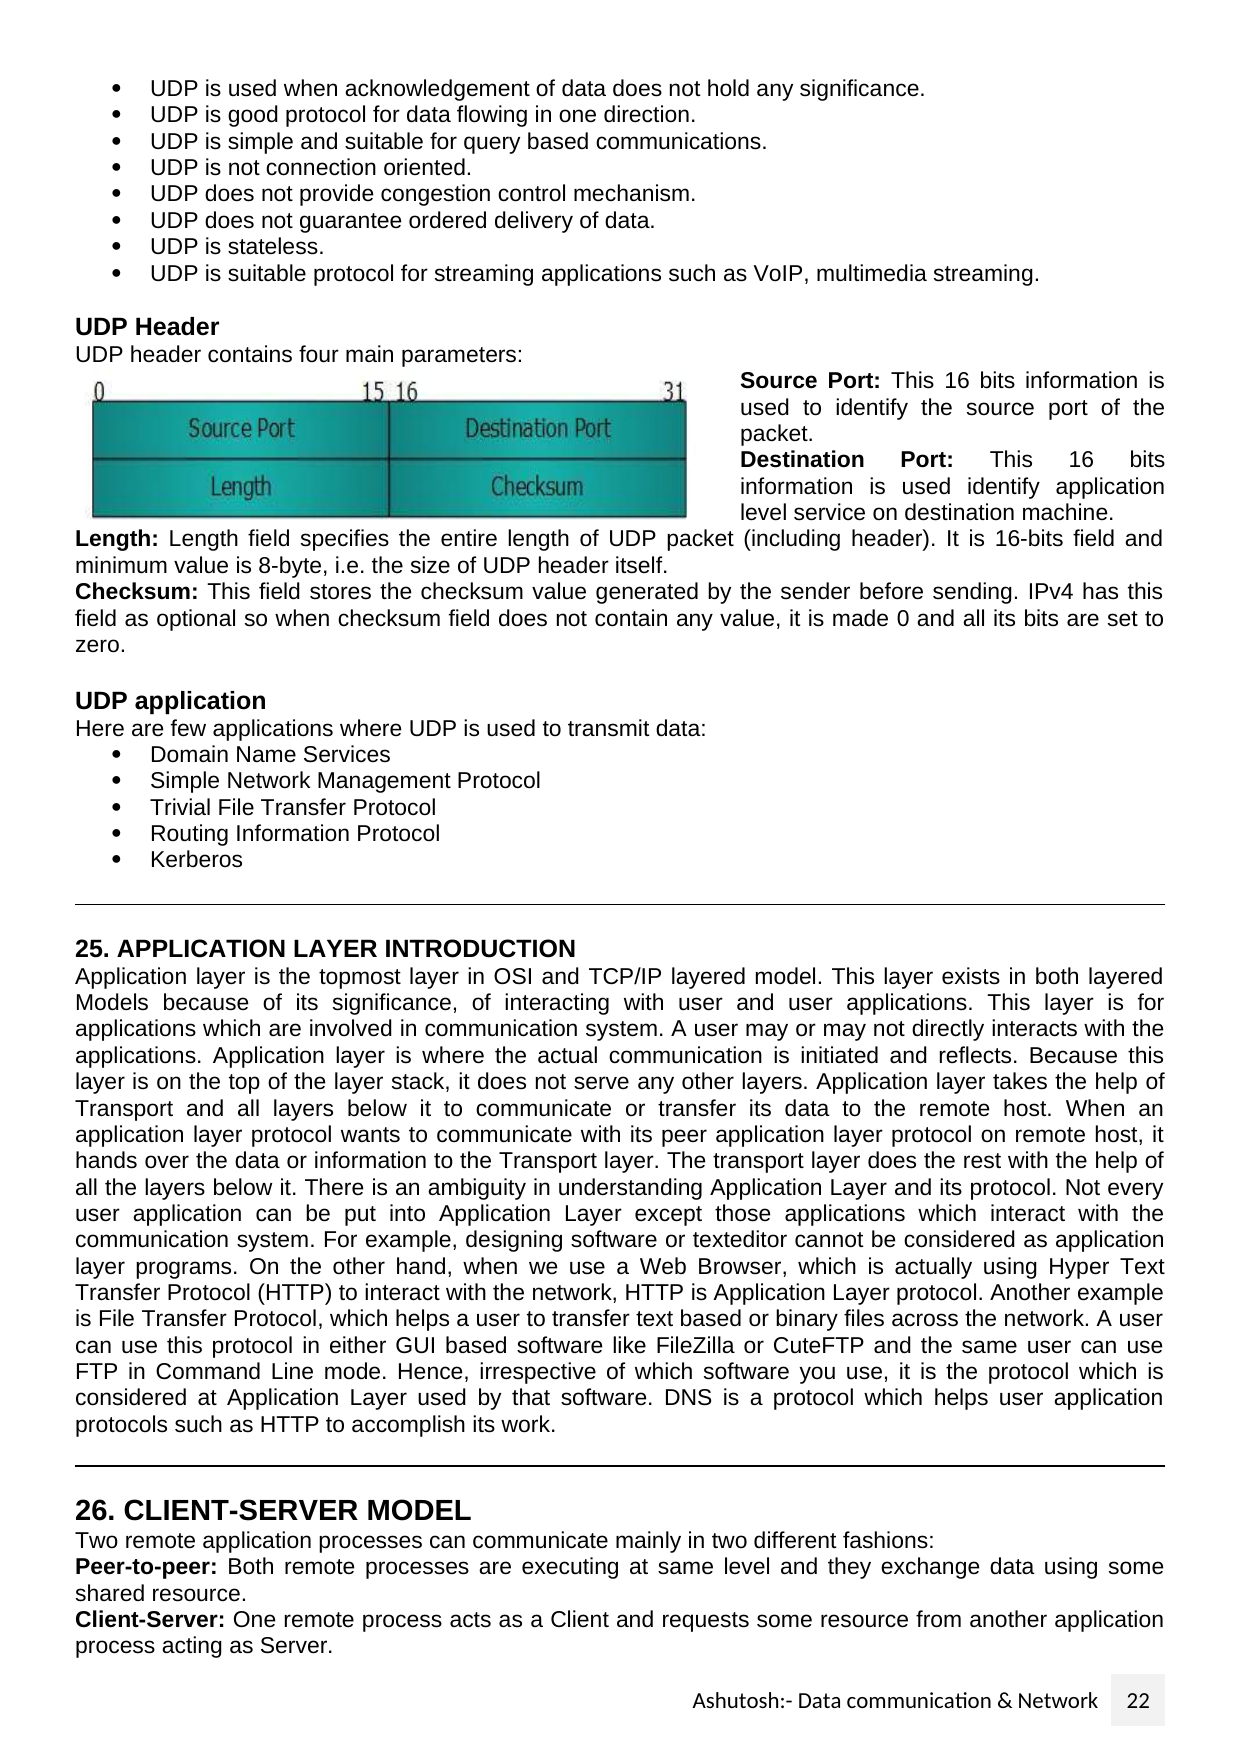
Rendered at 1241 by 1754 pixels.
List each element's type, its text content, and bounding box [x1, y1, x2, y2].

picture [75, 368, 722, 522]
list UDP is stateless. [112, 233, 1165, 259]
text Here are few applications where UDP is used to transmit data: [75, 715, 1165, 741]
text Length: Length field specifies the entire length of UDP packet (including header). It is 16-bits field and minimum value is 8-byte, i.e. the size of UDP header itself. [75, 525, 1165, 578]
list UDP is simple and suitable for query based communications. [112, 128, 1165, 154]
text UDP header contains four main parameters: [75, 341, 1165, 367]
list Trivial File Transfer Protocol [112, 794, 1165, 820]
list Simple Network Management Protocol [112, 767, 1165, 794]
text Checksum: This field stores the checksum value generated by the sender before sending. IPv4 has this field as optional so when checksum field does not contain any value, it is made 0 and all its bits are set to zero. [75, 578, 1165, 657]
list UDP is suitable protocol for streaming applications such as VoIP, multimedia streaming. [112, 259, 1165, 286]
text Client-Server: One remote process acts as a Client and requests some resource from another application process acting as Server. [75, 1606, 1165, 1659]
list UDP is not connection oriented. [112, 154, 1165, 180]
list UDP does not provide congestion control mechanism. [112, 180, 1165, 207]
list UDP is used when acknowledgement of data does not hold any significance. [112, 75, 1165, 101]
text Source Port: This 16 bits information is used to identify the source port of the packet. [75, 367, 1165, 446]
list UDP does not guarantee ordered delivery of data. [112, 207, 1165, 233]
list Routing Information Protocol [112, 820, 1165, 846]
text 25. APPLICATION LAYER INTRODUCTION [75, 934, 1165, 963]
text Destination Port: This 16 bits information is used identify application level service on destination machine. [75, 446, 1165, 525]
text 26. CLIENT-SERVER MODEL [75, 1493, 1165, 1527]
text UDP application [75, 686, 1165, 715]
text Two remote application processes can communicate mainly in two different fashions: [75, 1527, 1165, 1553]
text Application layer is the topmost layer in OSI and TCP/IP layered model. This layer exists in both layered Models because of its significance, of interacting with user and user applications. This layer is for applications which are involved in communication system. A user may or may not directly interacts with the applications. Application layer is where the actual communication is initiated and reflects. Because this layer is on the top of the layer stack, it does not serve any other layers. Application layer takes the help of Transport and all layers below it to communicate or transfer its data to the remote host. When an application layer protocol wants to communicate with its peer application layer protocol on remote host, it hands over the data or information to the Transport layer. The transport layer does the rest with the help of all the layers below it. There is an ambiguity in understanding Application Layer and its protocol. Not every user application can be put into Application Layer except those applications which interact with the communication system. For example, designing software or texteditor cannot be considered as application layer programs. On the other hand, when we use a Web Browser, which is actually using Hyper Text Transfer Protocol (HTTP) to interact with the network, HTTP is Application Layer protocol. Another example is File Transfer Protocol, which helps a user to transfer text based or binary files across the network. A user can use this protocol in either GUI based software like FileZilla or CuteFTP and the same user can use FTP in Command Line mode. Hence, irrespective of which software you use, it is the protocol which is considered at Application Layer used by that software. DNS is a protocol which helps user application protocols such as HTTP to accomplish its work. [75, 963, 1165, 1437]
list Domain Name Services [112, 741, 1165, 767]
list UDP is good protocol for data flowing in one direction. [112, 101, 1165, 128]
text Peer-to-peer: Both remote processes are executing at same level and they exchange data using some shared resource. [75, 1553, 1165, 1606]
list Kerberos [112, 846, 1165, 873]
text UDP Header [75, 312, 1165, 341]
